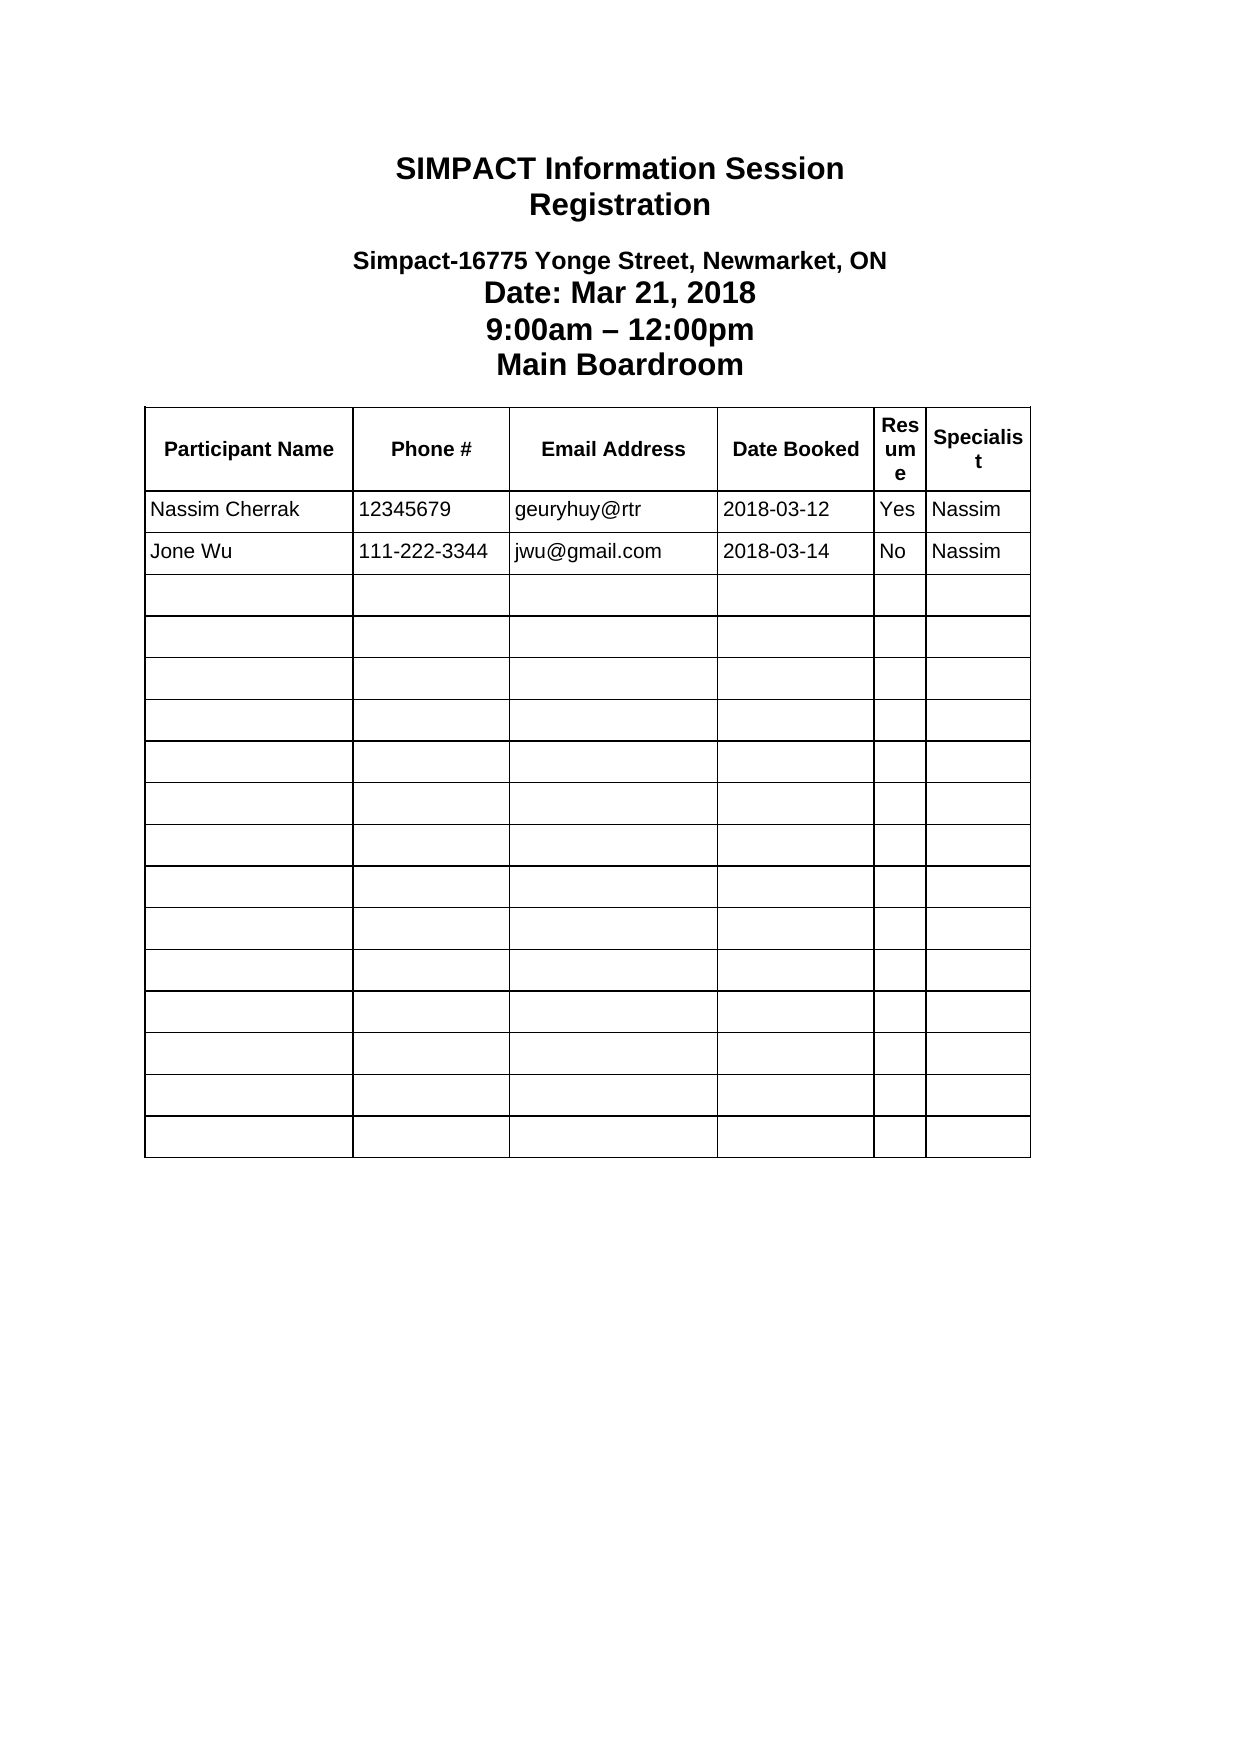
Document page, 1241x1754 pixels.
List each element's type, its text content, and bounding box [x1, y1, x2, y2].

table_cell [718, 658, 873, 698]
table_cell Yes [875, 492, 925, 532]
table_header Date Booked [718, 408, 873, 490]
table_cell [927, 1117, 1030, 1157]
table_cell [718, 950, 873, 990]
table_cell [718, 867, 873, 907]
table_cell [510, 617, 717, 657]
table_cell [510, 992, 717, 1032]
table_header Resume [875, 408, 925, 490]
text Registration [150, 186, 1090, 222]
table_cell [927, 783, 1030, 823]
table_cell Nassim [927, 492, 1030, 532]
table_cell [354, 908, 509, 948]
table_cell [718, 783, 873, 823]
table_cell [146, 700, 352, 740]
table_cell [146, 1117, 352, 1157]
table_cell 2018-03-14 [718, 533, 873, 573]
table_cell [927, 950, 1030, 990]
table_cell [875, 742, 925, 782]
table_cell [927, 658, 1030, 698]
table_cell [354, 950, 509, 990]
table_cell [875, 575, 925, 615]
table_cell [875, 783, 925, 823]
table_cell [927, 617, 1030, 657]
table_cell [927, 992, 1030, 1032]
table_cell [875, 992, 925, 1032]
table_cell [927, 575, 1030, 615]
table_cell [718, 742, 873, 782]
table_cell [146, 1033, 352, 1073]
table_cell [718, 617, 873, 657]
table_cell [927, 1075, 1030, 1115]
table_cell [875, 908, 925, 948]
table_cell [875, 950, 925, 990]
table_cell [875, 1075, 925, 1115]
table_cell [146, 575, 352, 615]
table_cell [510, 908, 717, 948]
table_cell [510, 867, 717, 907]
table_cell [510, 825, 717, 865]
table_header Specialist [927, 408, 1030, 490]
table_cell [718, 908, 873, 948]
text SIMPACT Information Session [150, 150, 1090, 186]
table_cell [718, 1075, 873, 1115]
text 9:00am – 12:00pm [150, 311, 1090, 346]
table_cell [354, 867, 509, 907]
table_cell [354, 617, 509, 657]
table_cell [146, 617, 352, 657]
table_cell geuryhuy@rtr [510, 492, 717, 532]
table_cell 2018-03-12 [718, 492, 873, 532]
table_cell [354, 825, 509, 865]
table_cell [718, 1117, 873, 1157]
table_cell [875, 658, 925, 698]
table_cell [927, 700, 1030, 740]
table_cell [875, 825, 925, 865]
table_cell [510, 950, 717, 990]
table_cell 111-222-3344 [354, 533, 509, 573]
text Main Boardroom [150, 346, 1090, 382]
table_cell [354, 992, 509, 1032]
table_cell [510, 783, 717, 823]
table_cell [510, 1033, 717, 1073]
table_header Email Address [510, 408, 717, 490]
table_cell 12345679 [354, 492, 509, 532]
table_cell [875, 1033, 925, 1073]
table_cell [146, 908, 352, 948]
table_cell [146, 1075, 352, 1115]
text Date: Mar 21, 2018 [150, 274, 1090, 311]
text Simpact-16775 Yonge Street, Newmarket, ON [150, 246, 1090, 274]
table_cell [927, 867, 1030, 907]
table_cell Nassim Cherrak [146, 492, 352, 532]
table_cell [146, 783, 352, 823]
table_cell [718, 700, 873, 740]
table_cell [718, 992, 873, 1032]
table_cell [510, 575, 717, 615]
table_cell [354, 575, 509, 615]
table_cell [354, 658, 509, 698]
table_cell [718, 1033, 873, 1073]
table_cell [354, 1075, 509, 1115]
table_cell [146, 992, 352, 1032]
table_cell jwu@gmail.com [510, 533, 717, 573]
table_cell [510, 1075, 717, 1115]
table_cell [875, 1117, 925, 1157]
table_cell Nassim [927, 533, 1030, 573]
table_cell No [875, 533, 925, 573]
table_cell [354, 783, 509, 823]
table_cell [510, 742, 717, 782]
table_cell [510, 1117, 717, 1157]
table_cell [718, 825, 873, 865]
table_cell [354, 1117, 509, 1157]
table_cell [927, 908, 1030, 948]
table_cell [927, 825, 1030, 865]
table_cell [146, 867, 352, 907]
table_cell [875, 867, 925, 907]
table_cell [354, 1033, 509, 1073]
table_cell [718, 575, 873, 615]
table_header Participant Name [146, 408, 352, 490]
table_cell Jone Wu [146, 533, 352, 573]
table_cell [927, 742, 1030, 782]
table_cell [146, 950, 352, 990]
table_cell [875, 700, 925, 740]
table_cell [875, 617, 925, 657]
table_cell [146, 658, 352, 698]
table_cell [146, 742, 352, 782]
table_cell [146, 825, 352, 865]
table_cell [510, 700, 717, 740]
table_cell [510, 658, 717, 698]
table_cell [927, 1033, 1030, 1073]
table_cell [354, 742, 509, 782]
table_cell [354, 700, 509, 740]
table_header Phone # [354, 408, 509, 490]
